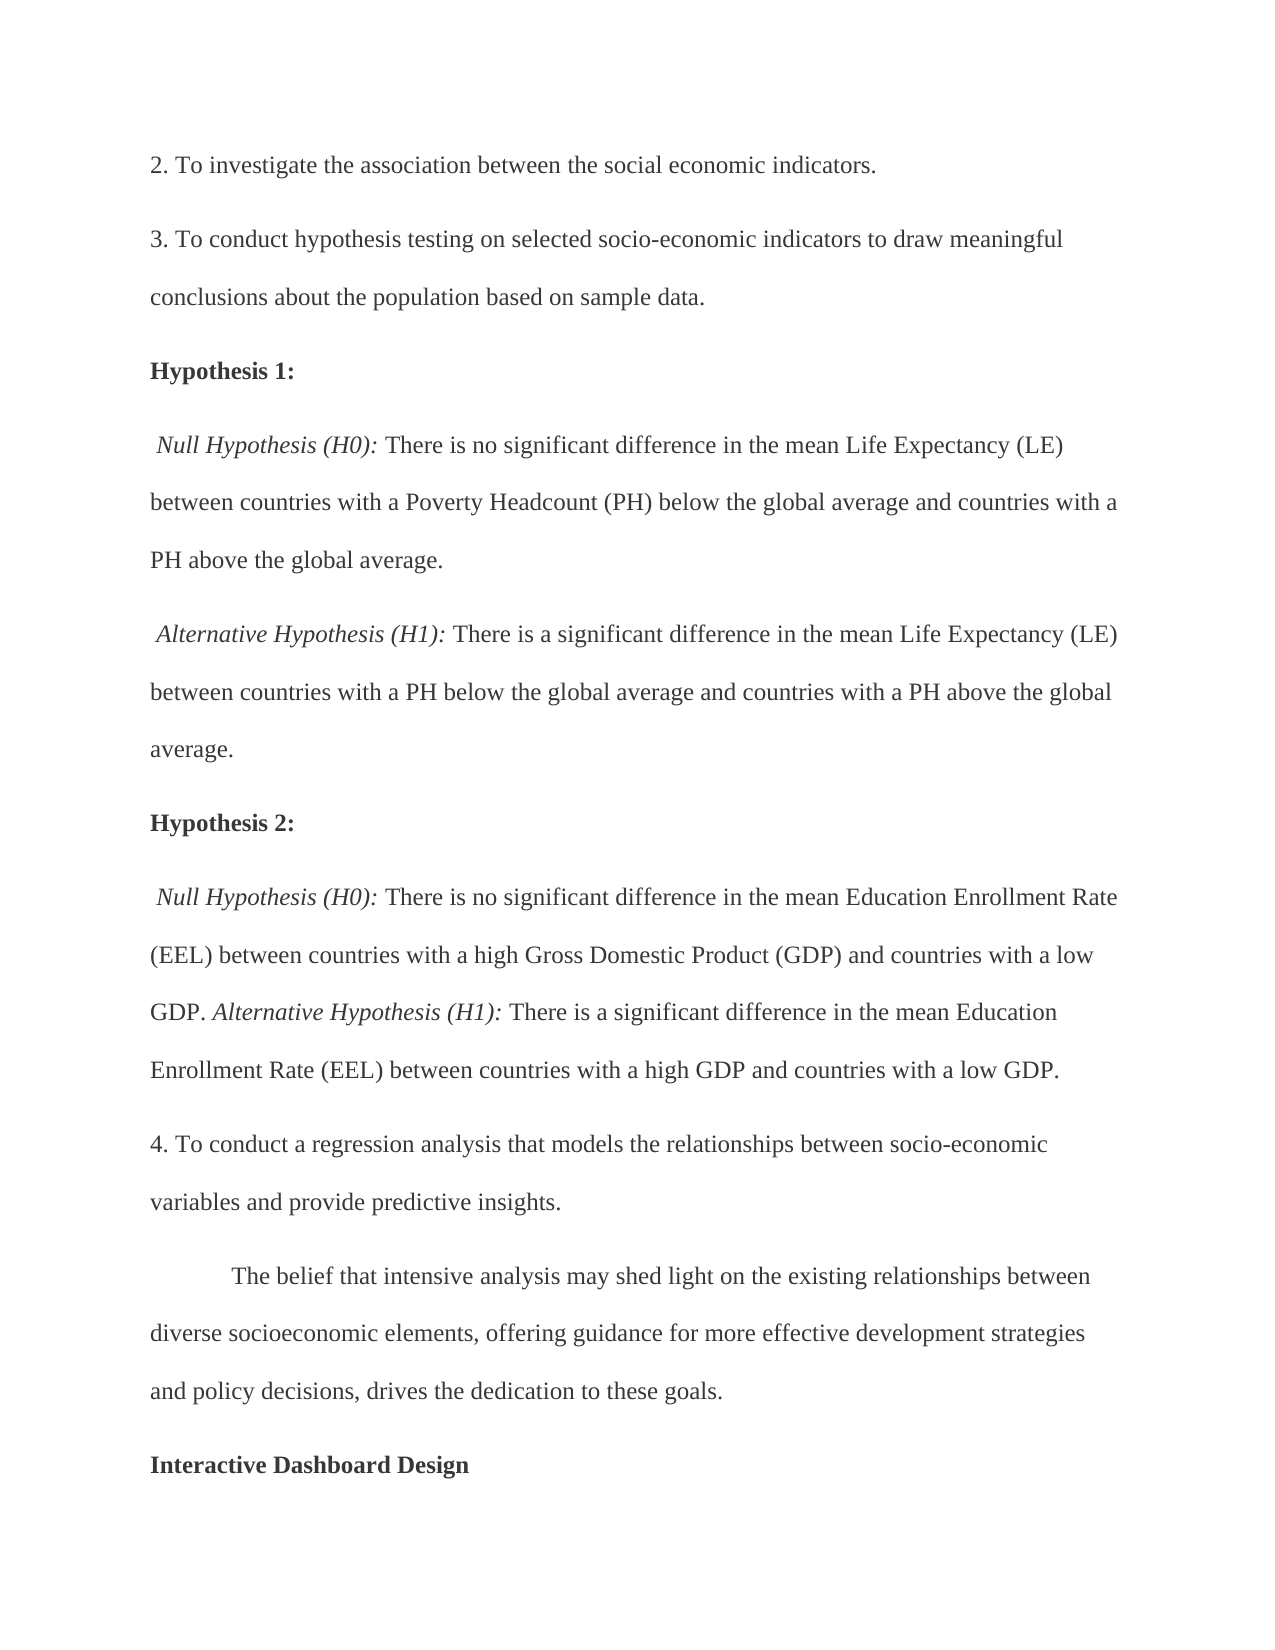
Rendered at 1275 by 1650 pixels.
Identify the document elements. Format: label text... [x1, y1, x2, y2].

text Alternative Hypothesis (H1): There is a significant difference in the mean Life Expectancy (LE) between countries with a PH below the global average and countries with a PH above the global average. [150, 619, 1125, 763]
text Hypothesis 1: [150, 356, 1125, 384]
text 3. To conduct hypothesis testing on selected socio-economic indicators to draw meaningful conclusions about the population based on sample data. [150, 224, 1125, 310]
text 2. To investigate the association between the social economic indicators. [150, 150, 1125, 179]
text Hypothesis 2: [150, 808, 1125, 837]
text Null Hypothesis (H0): There is no significant difference in the mean Education Enrollment Rate (EEL) between countries with a high Gross Domestic Product (GDP) and countries with a low GDP. Alternative Hypothesis (H1): There is a significant difference in the mean Education Enrollment Rate (EEL) between countries with a high GDP and countries with a low GDP. [150, 882, 1125, 1084]
text 4. To conduct a regression analysis that models the relationships between socio-economic variables and provide predictive insights. [150, 1129, 1125, 1215]
text Null Hypothesis (H0): There is no significant difference in the mean Life Expectancy (LE) between countries with a Poverty Headcount (PH) below the global average and countries with a PH above the global average. [150, 430, 1125, 574]
text The belief that intensive analysis may shed light on the existing relationships between diverse socioeconomic elements, offering guidance for more effective development strategies and policy decisions, drives the dedication to these goals. [150, 1261, 1125, 1404]
text Interactive Dashboard Design [150, 1450, 1125, 1479]
